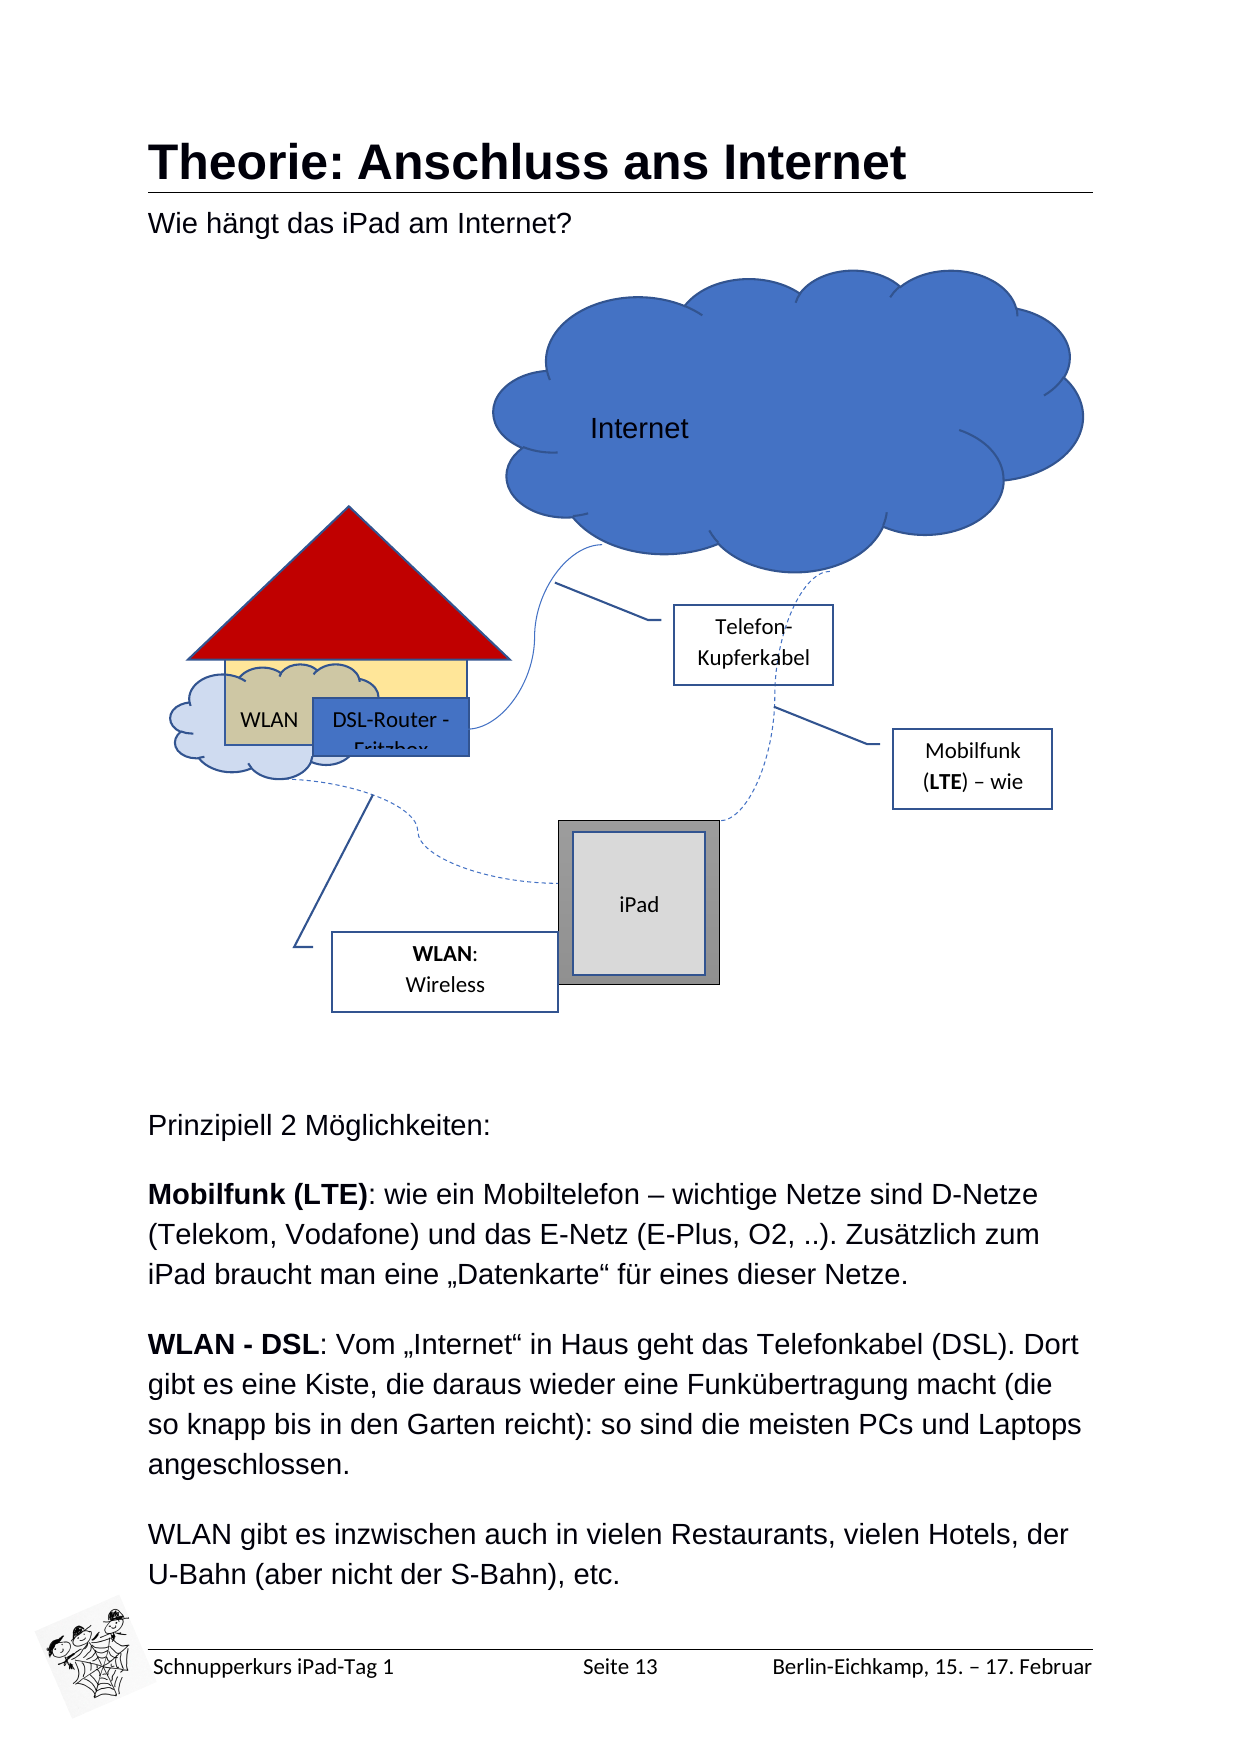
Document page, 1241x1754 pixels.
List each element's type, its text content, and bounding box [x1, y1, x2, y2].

text WLAN gibt es inzwischen auch in vielen Restaurants, vielen Hotels, der U-Bahn (aber nicht der S-Bahn), etc. [148, 1517, 1093, 1590]
text Theorie: Anschluss ans Internet [148, 133, 1093, 192]
text Wie hängt das iPad am Internet? [148, 206, 1093, 239]
text Mobilfunk (LTE): wie ein Mobiltelefon – wichtige Netze sind D-Netze (Telekom, Vodafone) und das E-Netz (E-Plus, O2, ..). Zusätzlich zum iPad braucht man eine „Datenkarte“ für eines dieser Netze. [148, 1177, 1093, 1291]
text Prinzipiell 2 Möglichkeiten: [148, 1107, 1093, 1141]
picture [35, 1595, 156, 1718]
text WLAN - DSL: Vom „Internet“ in Haus geht das Telefonkabel (DSL). Dort gibt es eine Kiste, die daraus wieder eine Funkübertragung macht (die so knapp bis in den Garten reicht): so sind die meisten PCs und Laptops angeschlossen. [148, 1327, 1093, 1481]
